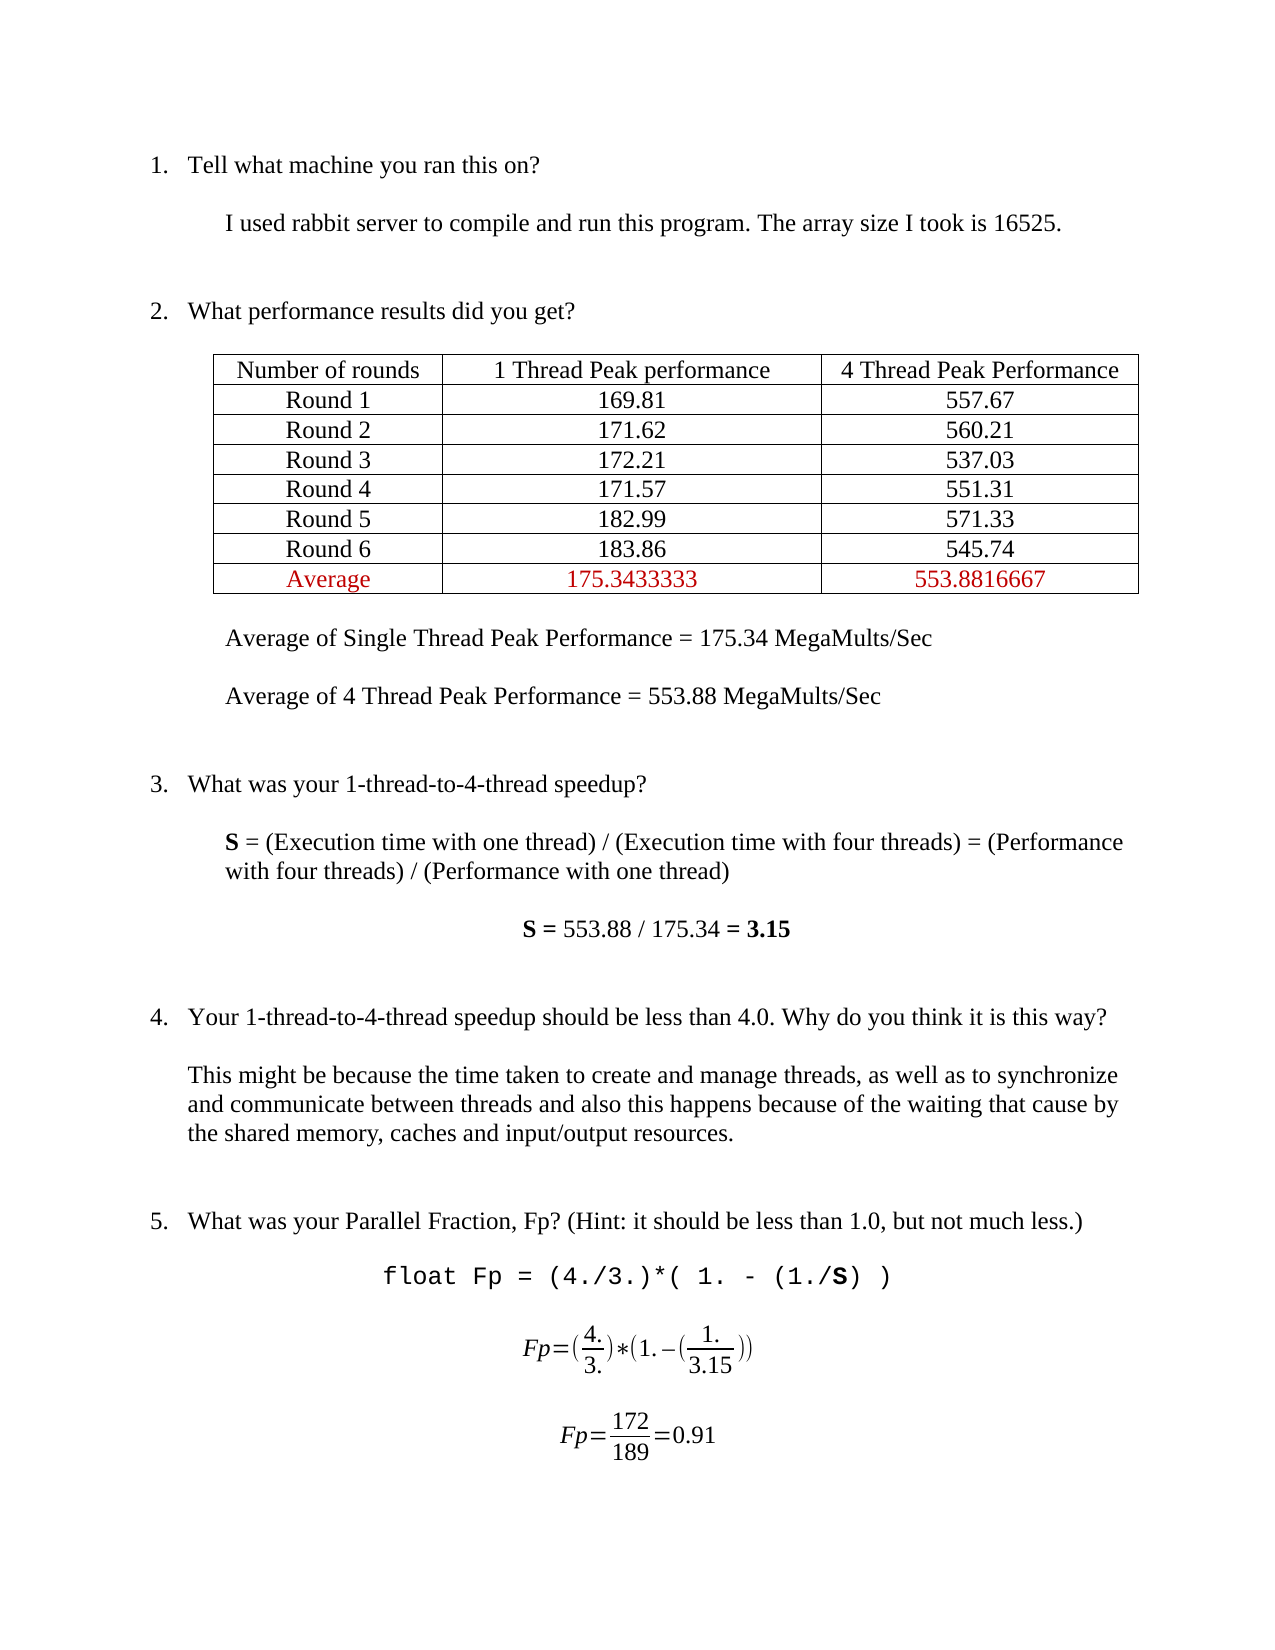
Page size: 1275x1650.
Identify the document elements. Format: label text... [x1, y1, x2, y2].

list What was your 1-thread-to-4-thread speedup? [150, 769, 1125, 798]
text S = (Execution time with one thread) / (Execution time with four threads) = (Performance with four threads) / (Performance with one thread) [225, 827, 1125, 884]
text I used rabbit server to compile and run this program. The array size I took is 16525. [225, 208, 1125, 267]
table_cell Round 6 [214, 534, 442, 563]
table_cell 557.67 [822, 385, 1138, 414]
table_cell 175.3433333 [443, 564, 821, 593]
table_cell 537.03 [822, 445, 1138, 473]
table_cell Average [214, 564, 442, 593]
table_cell Round 1 [214, 385, 442, 414]
text This might be because the time taken to create and manage threads, as well as to synchronize and communicate between threads and also this happens because of the waiting that cause by the shared memory, caches and input/output resources. [187, 1060, 1125, 1177]
table_header 4 Thread Peak Performance [822, 355, 1138, 384]
text float Fp = (4./3.)*( 1. - (1./S) ) [150, 1263, 1125, 1292]
list Your 1-thread-to-4-thread speedup should be less than 4.0. Why do you think it is this way? [150, 1002, 1125, 1031]
table_cell 171.62 [443, 415, 821, 444]
table_header 1 Thread Peak performance [443, 355, 821, 384]
text Average of 4 Thread Peak Performance = 553.88 MegaMults/Sec [225, 681, 1125, 740]
table_cell Round 2 [214, 415, 442, 444]
table_cell 545.74 [822, 534, 1138, 563]
table_cell Round 4 [214, 475, 442, 503]
table_header Number of rounds [214, 355, 442, 384]
list What performance results did you get? [150, 296, 1125, 325]
table_cell Round 3 [214, 445, 442, 473]
table_cell 172.21 [443, 445, 821, 473]
table_cell 171.57 [443, 475, 821, 503]
table_cell 553.8816667 [822, 564, 1138, 593]
text Average of Single Thread Peak Performance = 175.34 MegaMults/Sec [225, 623, 1125, 652]
table_cell 551.31 [822, 475, 1138, 503]
table_cell 182.99 [443, 504, 821, 533]
table_cell 571.33 [822, 504, 1138, 533]
table_cell 560.21 [822, 415, 1138, 444]
list Tell what machine you ran this on? [150, 150, 1125, 179]
table_cell 183.86 [443, 534, 821, 563]
text S = 553.88 / 175.34 = 3.15 [187, 914, 1125, 973]
list What was your Parallel Fraction, Fp? (Hint: it should be less than 1.0, but not much less.) [150, 1206, 1125, 1235]
table_cell Round 5 [214, 504, 442, 533]
table_cell 169.81 [443, 385, 821, 414]
